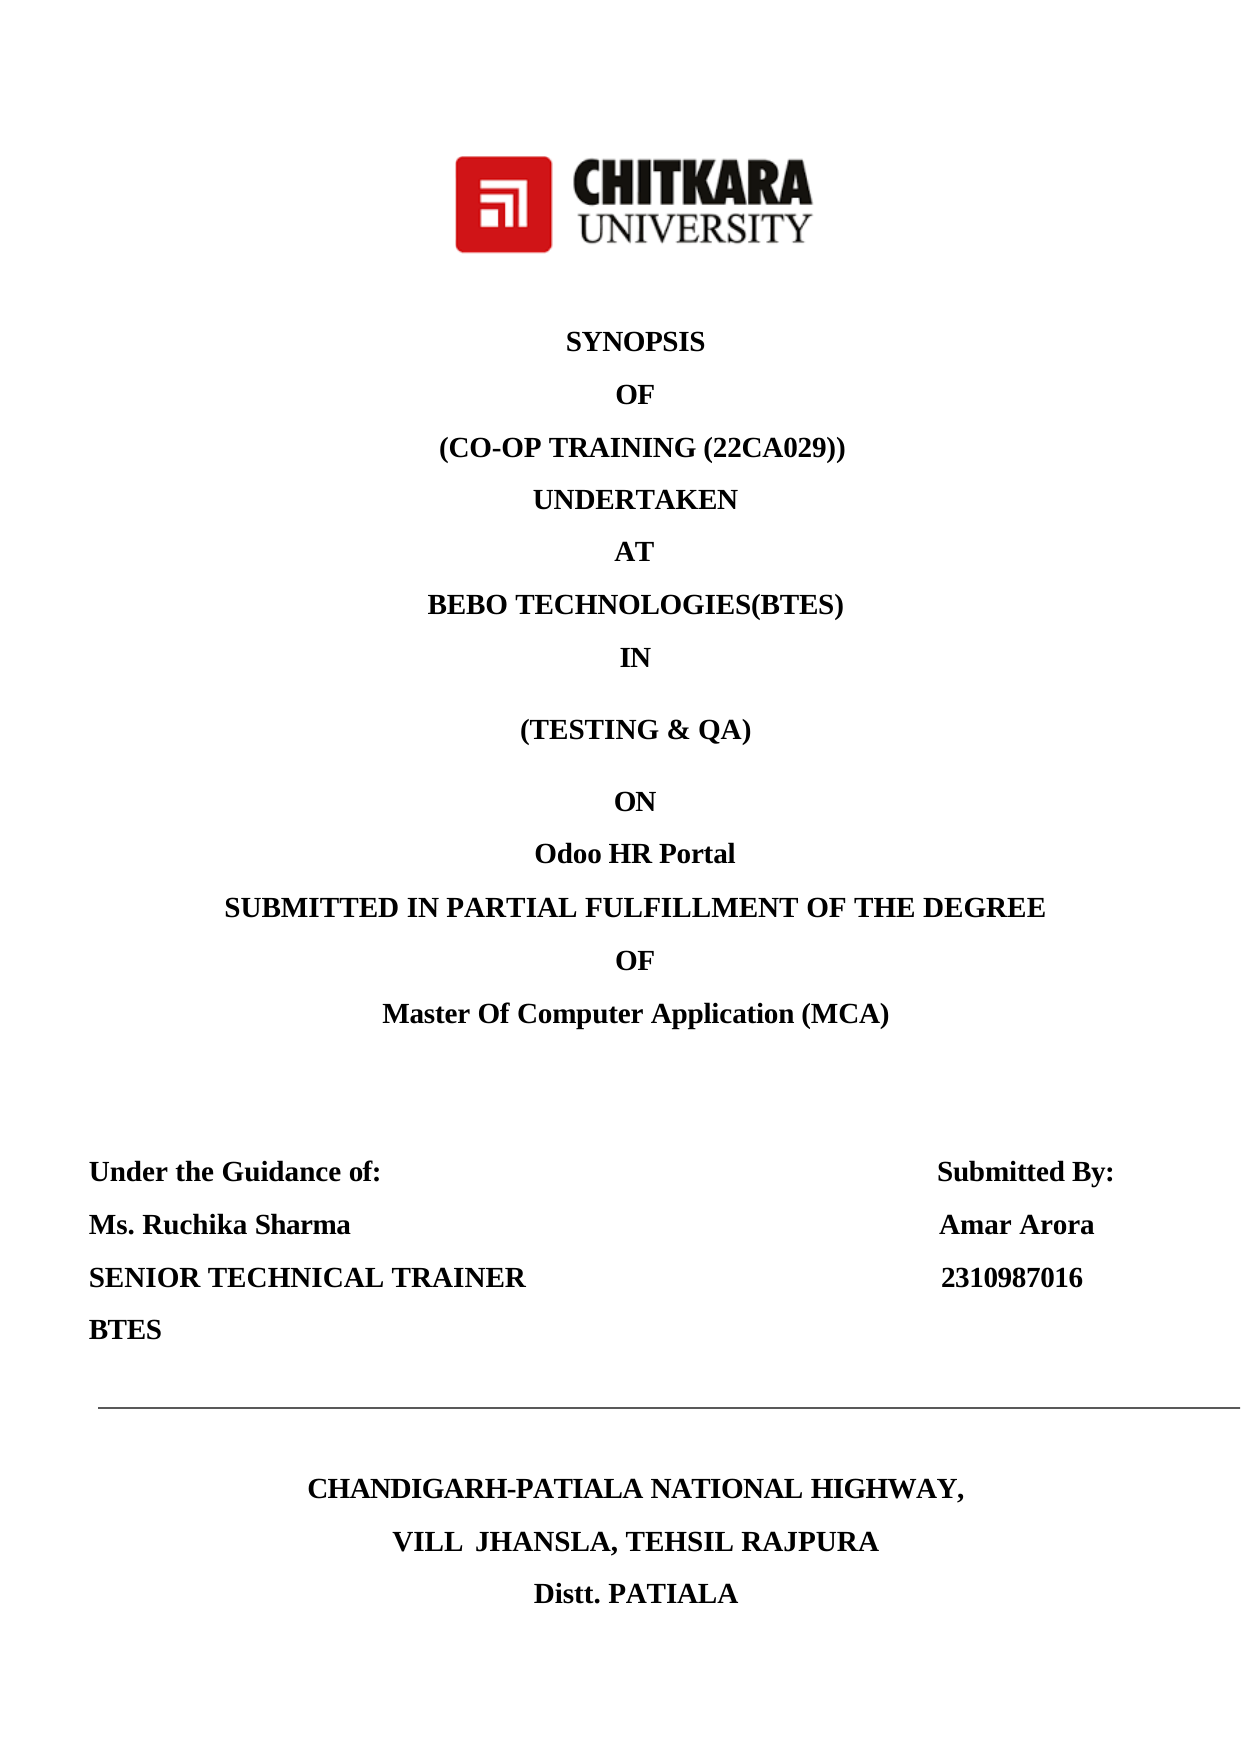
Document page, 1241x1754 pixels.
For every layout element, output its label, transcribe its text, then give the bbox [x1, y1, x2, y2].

text (CO-OP TRAINING (22CA029)) [74, 430, 1211, 463]
text BEBO TECHNOLOGIES(BTES) IN [415, 587, 856, 674]
picture [455, 156, 814, 254]
subtitle SENIOR TECHNICAL TRAINER 2310987016 BTES [88, 1260, 1085, 1346]
text CHANDIGARH-PATIALA NATIONAL HIGHWAY, VILL JHANSLA, TEHSIL RAJPURA [302, 1471, 969, 1557]
text SYNOPSIS OF [565, 324, 705, 410]
text AT [565, 535, 703, 568]
text UNDERTAKEN [302, 482, 969, 516]
text (TESTING & QA) [415, 712, 856, 746]
subtitle SUBMITTED IN PARTIAL FULFILLMENT OF THE DEGREE OF [213, 890, 1058, 976]
text Distt. PATIALA [302, 1576, 969, 1610]
text Ms. Ruchika Sharma Amar Arora [88, 1207, 1211, 1241]
text Under the Guidance of: Submitted By: [88, 1154, 1211, 1187]
text Master Of Computer Application (MCA) [302, 996, 969, 1029]
text Odoo HR Portal [302, 837, 968, 871]
text ON [415, 784, 856, 818]
